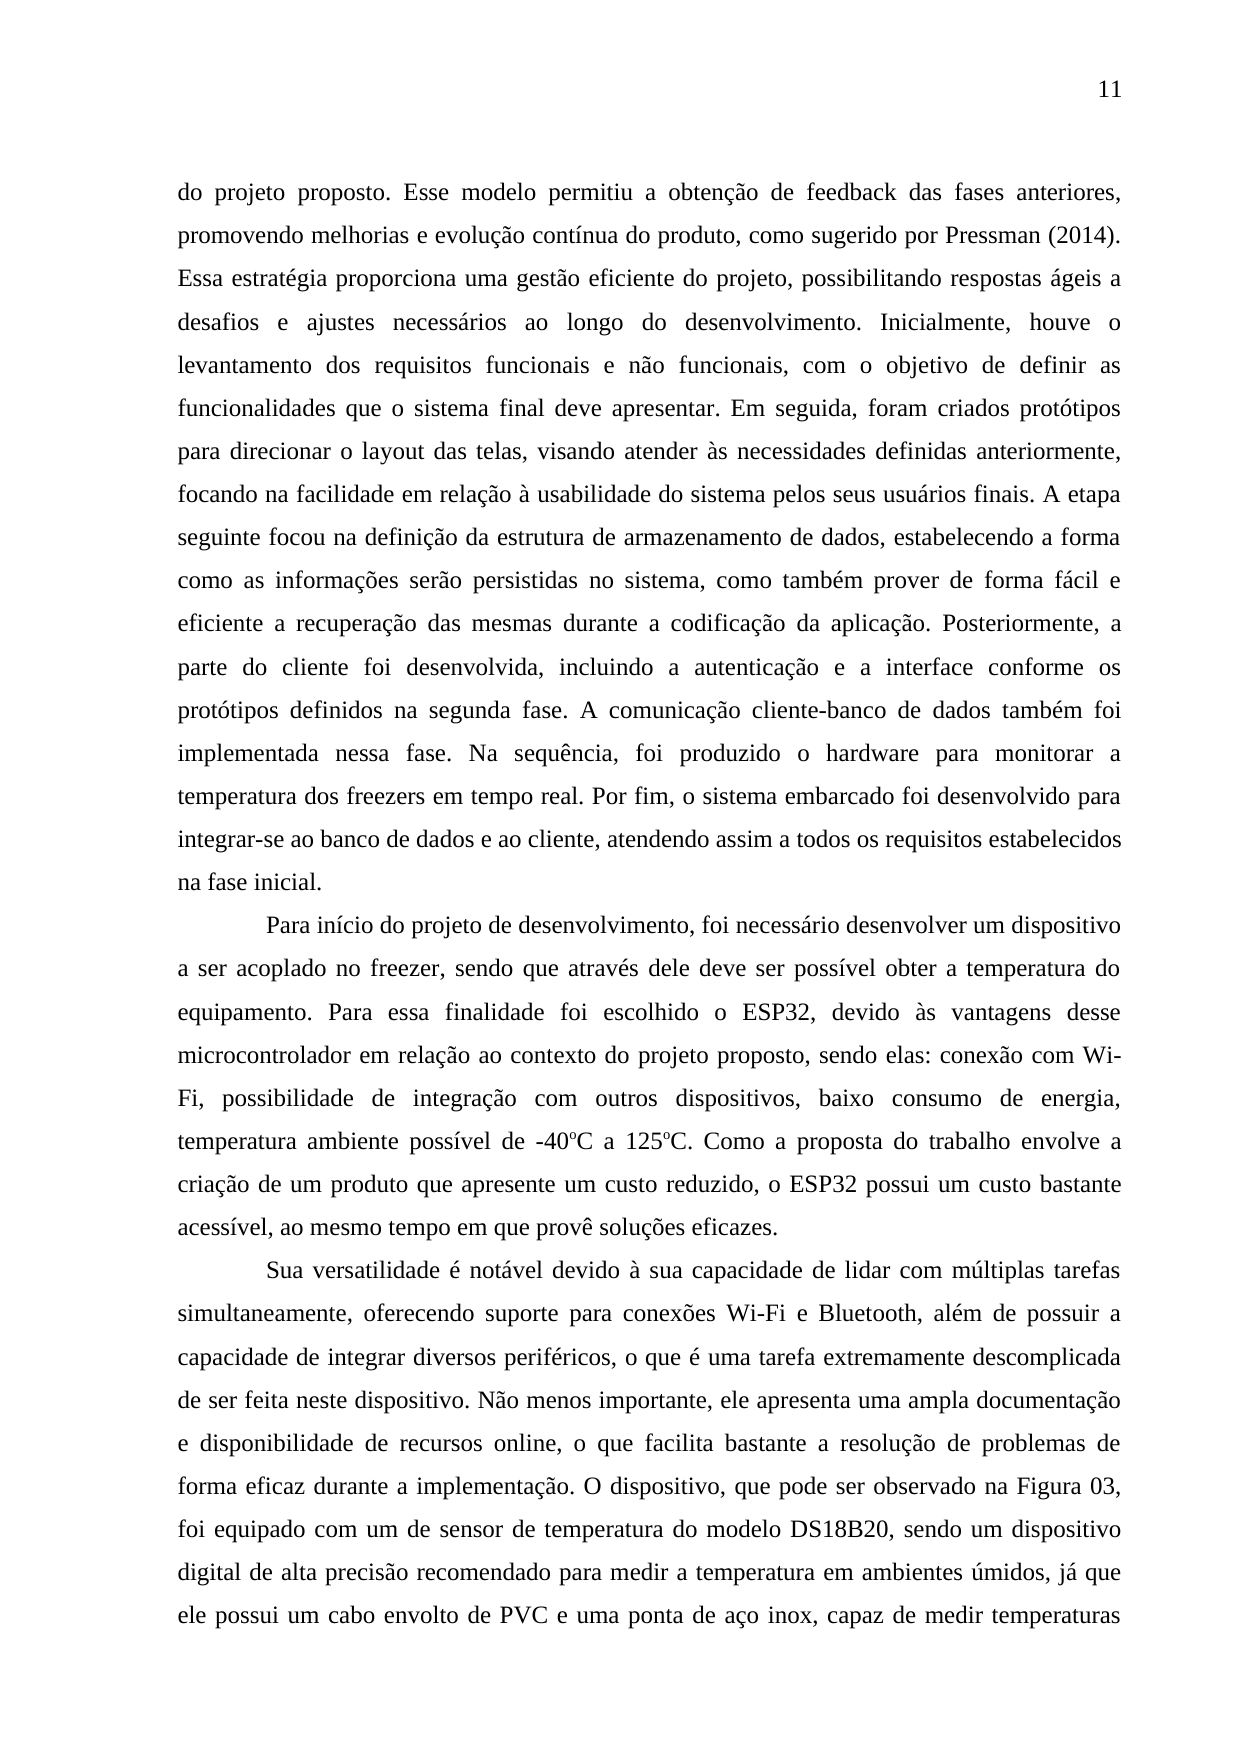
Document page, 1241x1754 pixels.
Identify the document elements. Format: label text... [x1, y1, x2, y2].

text Para início do projeto de desenvolvimento, foi necessário desenvolver um dispositivo a ser acoplado no freezer, sendo que através dele deve ser possível obter a temperatura do equipamento. Para essa finalidade foi escolhido o ESP32, devido às vantagens desse microcontrolador em relação ao contexto do projeto proposto, sendo elas: conexão com Wi-Fi, possibilidade de integração com outros dispositivos, baixo consumo de energia, temperatura ambiente possível de -40oC a 125oC. Como a proposta do trabalho envolve a criação de um produto que apresente um custo reduzido, o ESP32 possui um custo bastante acessível, ao mesmo tempo em que provê soluções eficazes. [177, 910, 1122, 1241]
